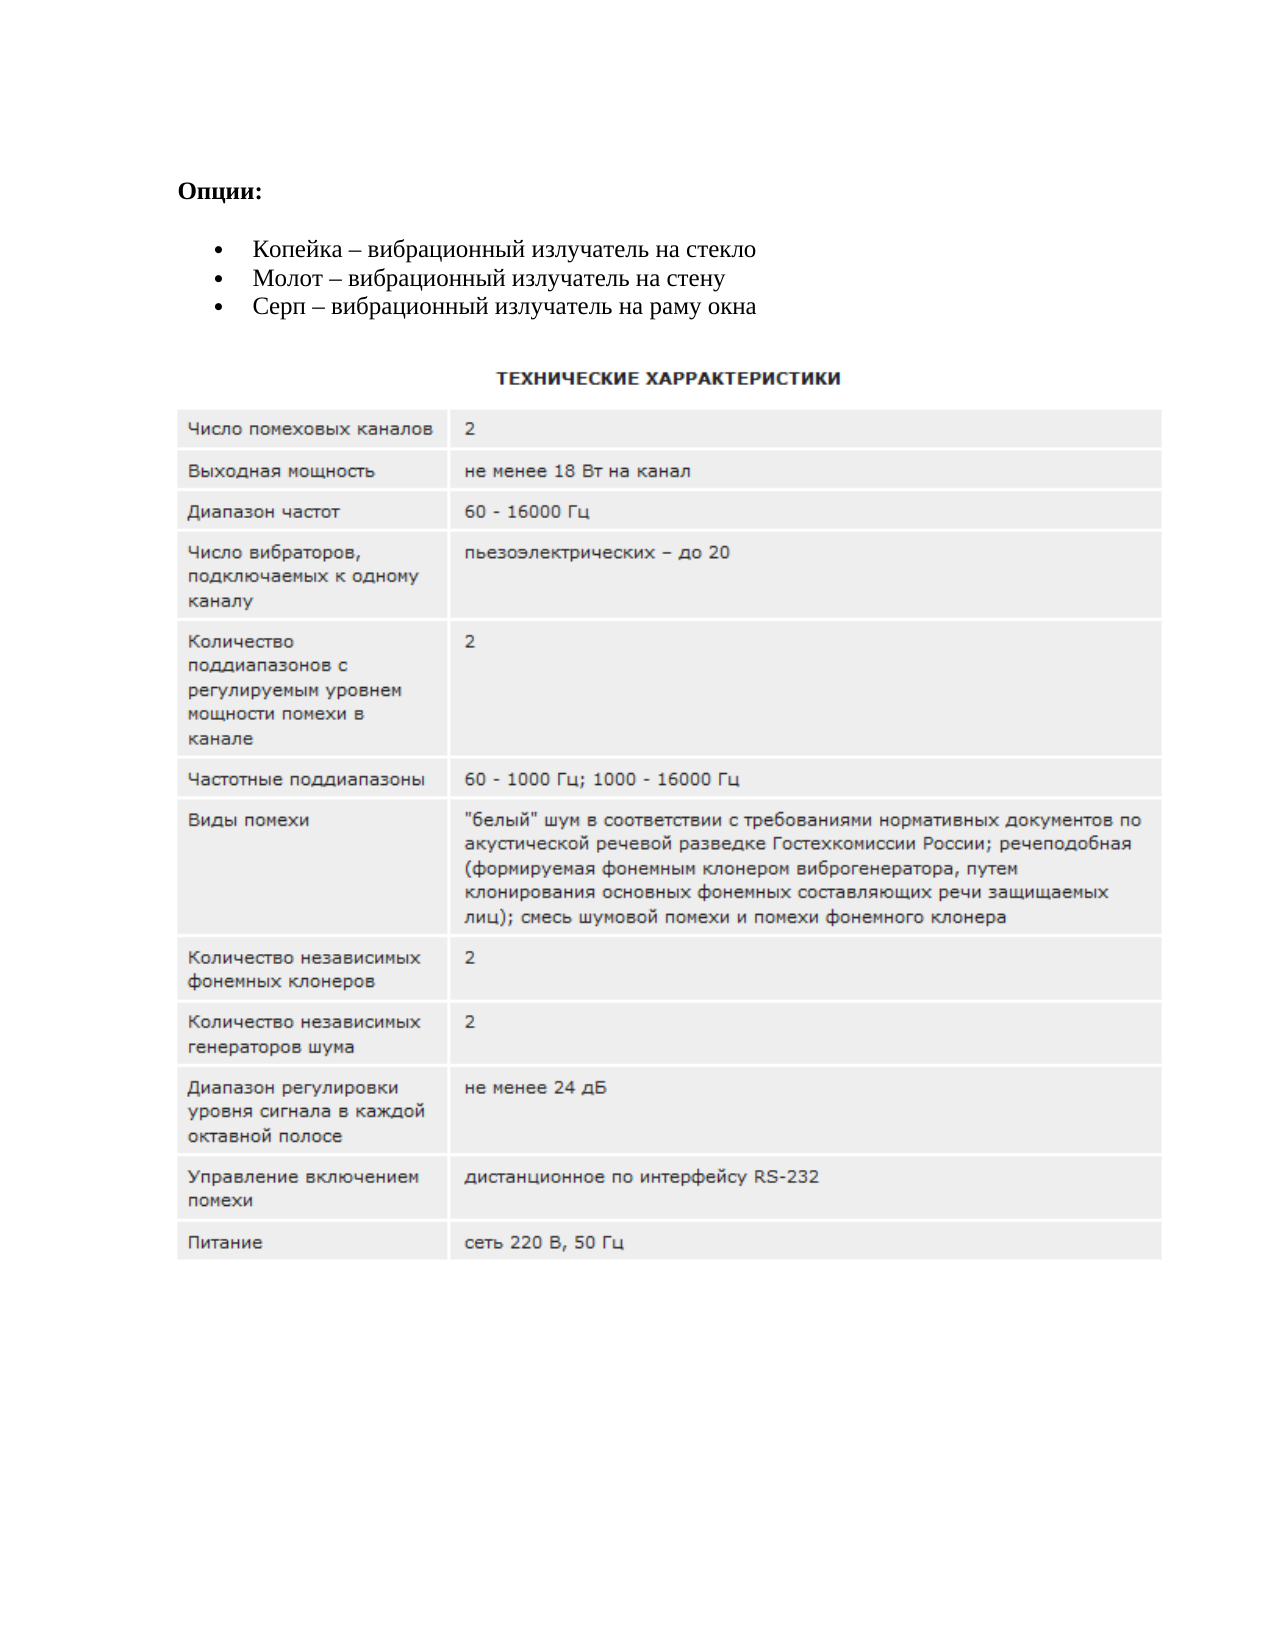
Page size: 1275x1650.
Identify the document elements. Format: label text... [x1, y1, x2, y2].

text Опции: [177, 176, 1186, 205]
list Молот – вибрационный излучатель на стену [215, 263, 1186, 291]
list Копейка – вибрационный излучатель на стекло [215, 234, 1186, 263]
picture [177, 349, 1162, 1266]
list Серп – вибрационный излучатель на раму окна [215, 291, 1186, 320]
